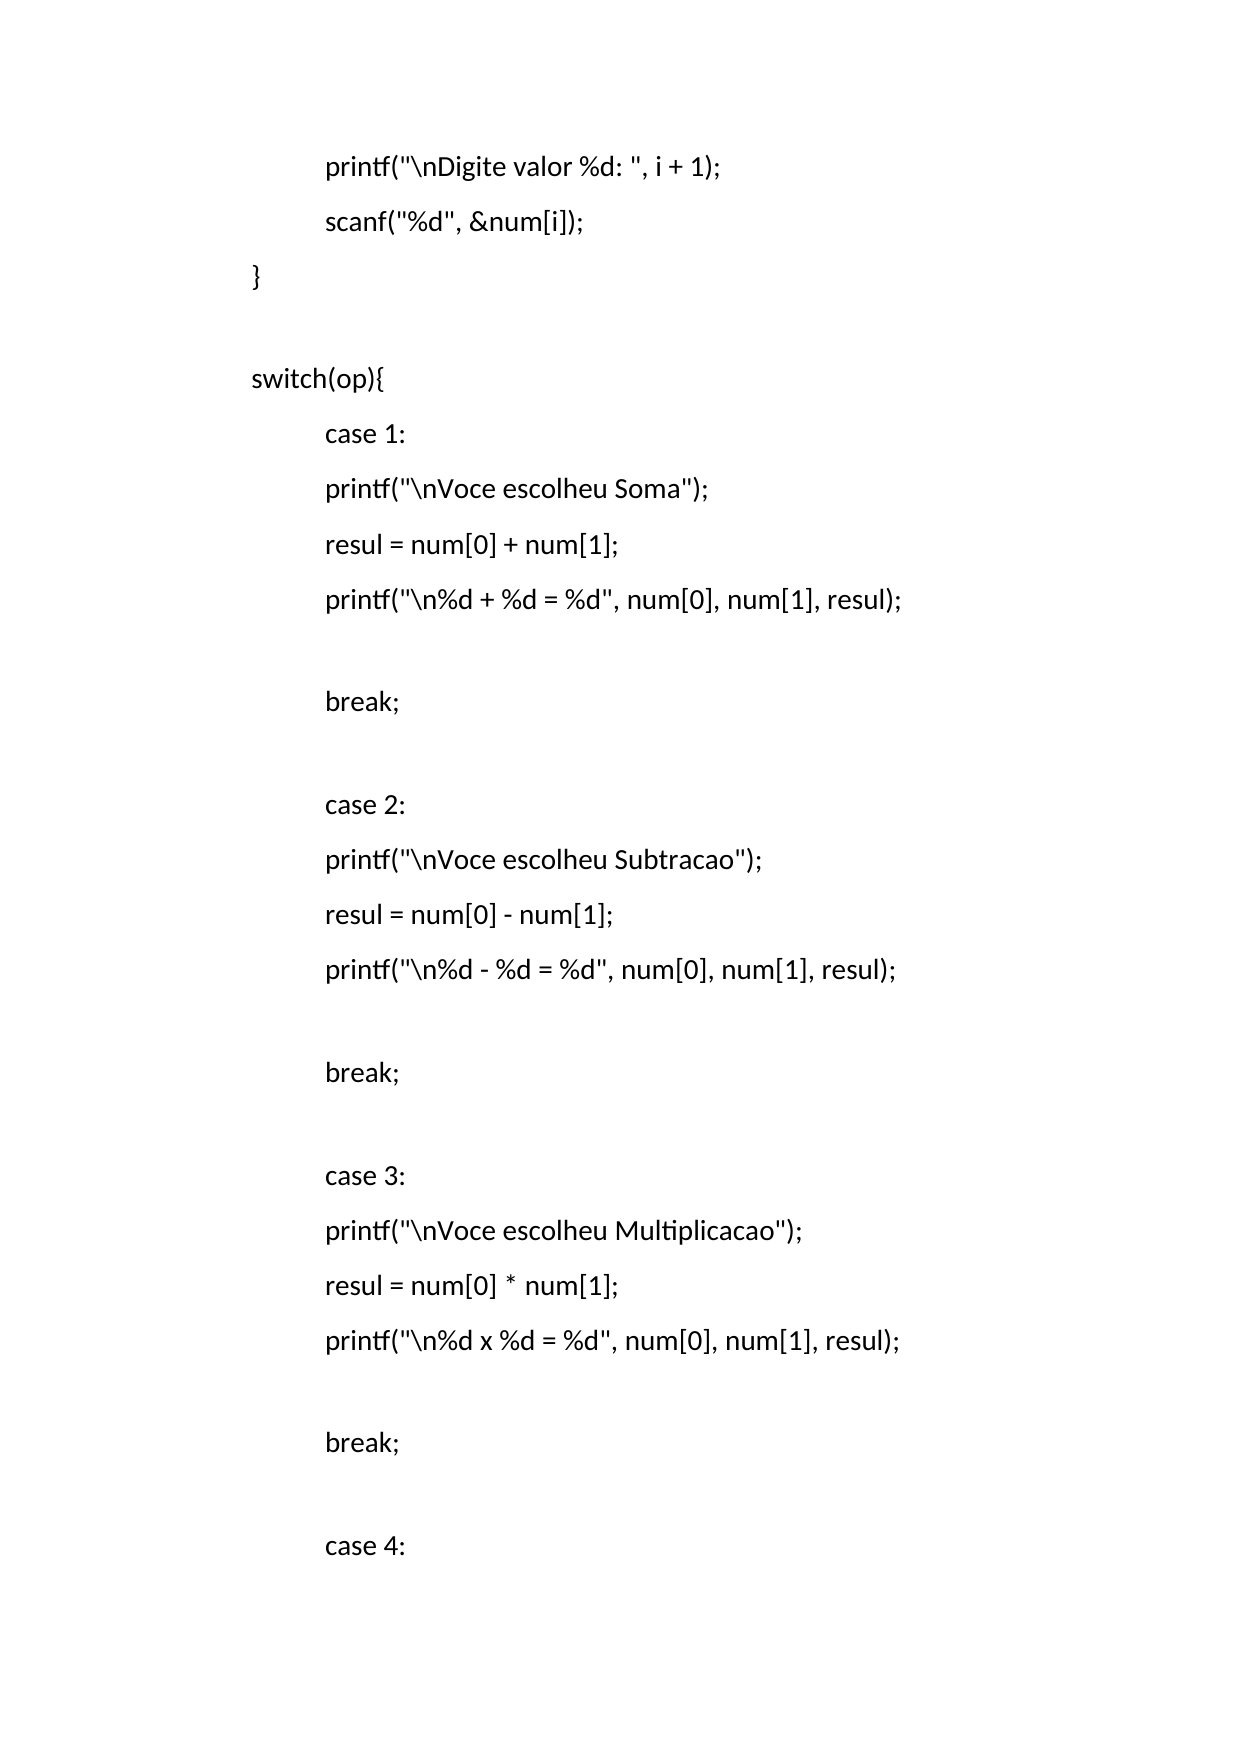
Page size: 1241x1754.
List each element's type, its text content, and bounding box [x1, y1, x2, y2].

text switch(op){ [177, 360, 1063, 396]
text break; [177, 1424, 1063, 1460]
text printf("\nDigite valor %d: ", i + 1); [177, 148, 1063, 183]
text resul = num[0] + num[1]; [177, 526, 1063, 561]
text printf("\n%d x %d = %d", num[0], num[1], resul); [177, 1322, 1063, 1357]
text printf("\n%d - %d = %d", num[0], num[1], resul); [177, 951, 1063, 987]
text scanf("%d", &num[i]); [177, 203, 1063, 238]
text case 1: [177, 416, 1063, 451]
text printf("\nVoce escolheu Subtracao"); [177, 841, 1063, 877]
text } [177, 258, 1063, 293]
text resul = num[0] - num[1]; [177, 896, 1063, 932]
text case 4: [177, 1527, 1063, 1563]
text case 3: [177, 1157, 1063, 1192]
text break; [177, 683, 1063, 719]
text printf("\nVoce escolheu Multiplicacao"); [177, 1212, 1063, 1247]
text printf("\nVoce escolheu Soma"); [177, 471, 1063, 506]
text case 2: [177, 786, 1063, 822]
text break; [177, 1054, 1063, 1089]
text resul = num[0] * num[1]; [177, 1267, 1063, 1302]
text printf("\n%d + %d = %d", num[0], num[1], resul); [177, 581, 1063, 616]
